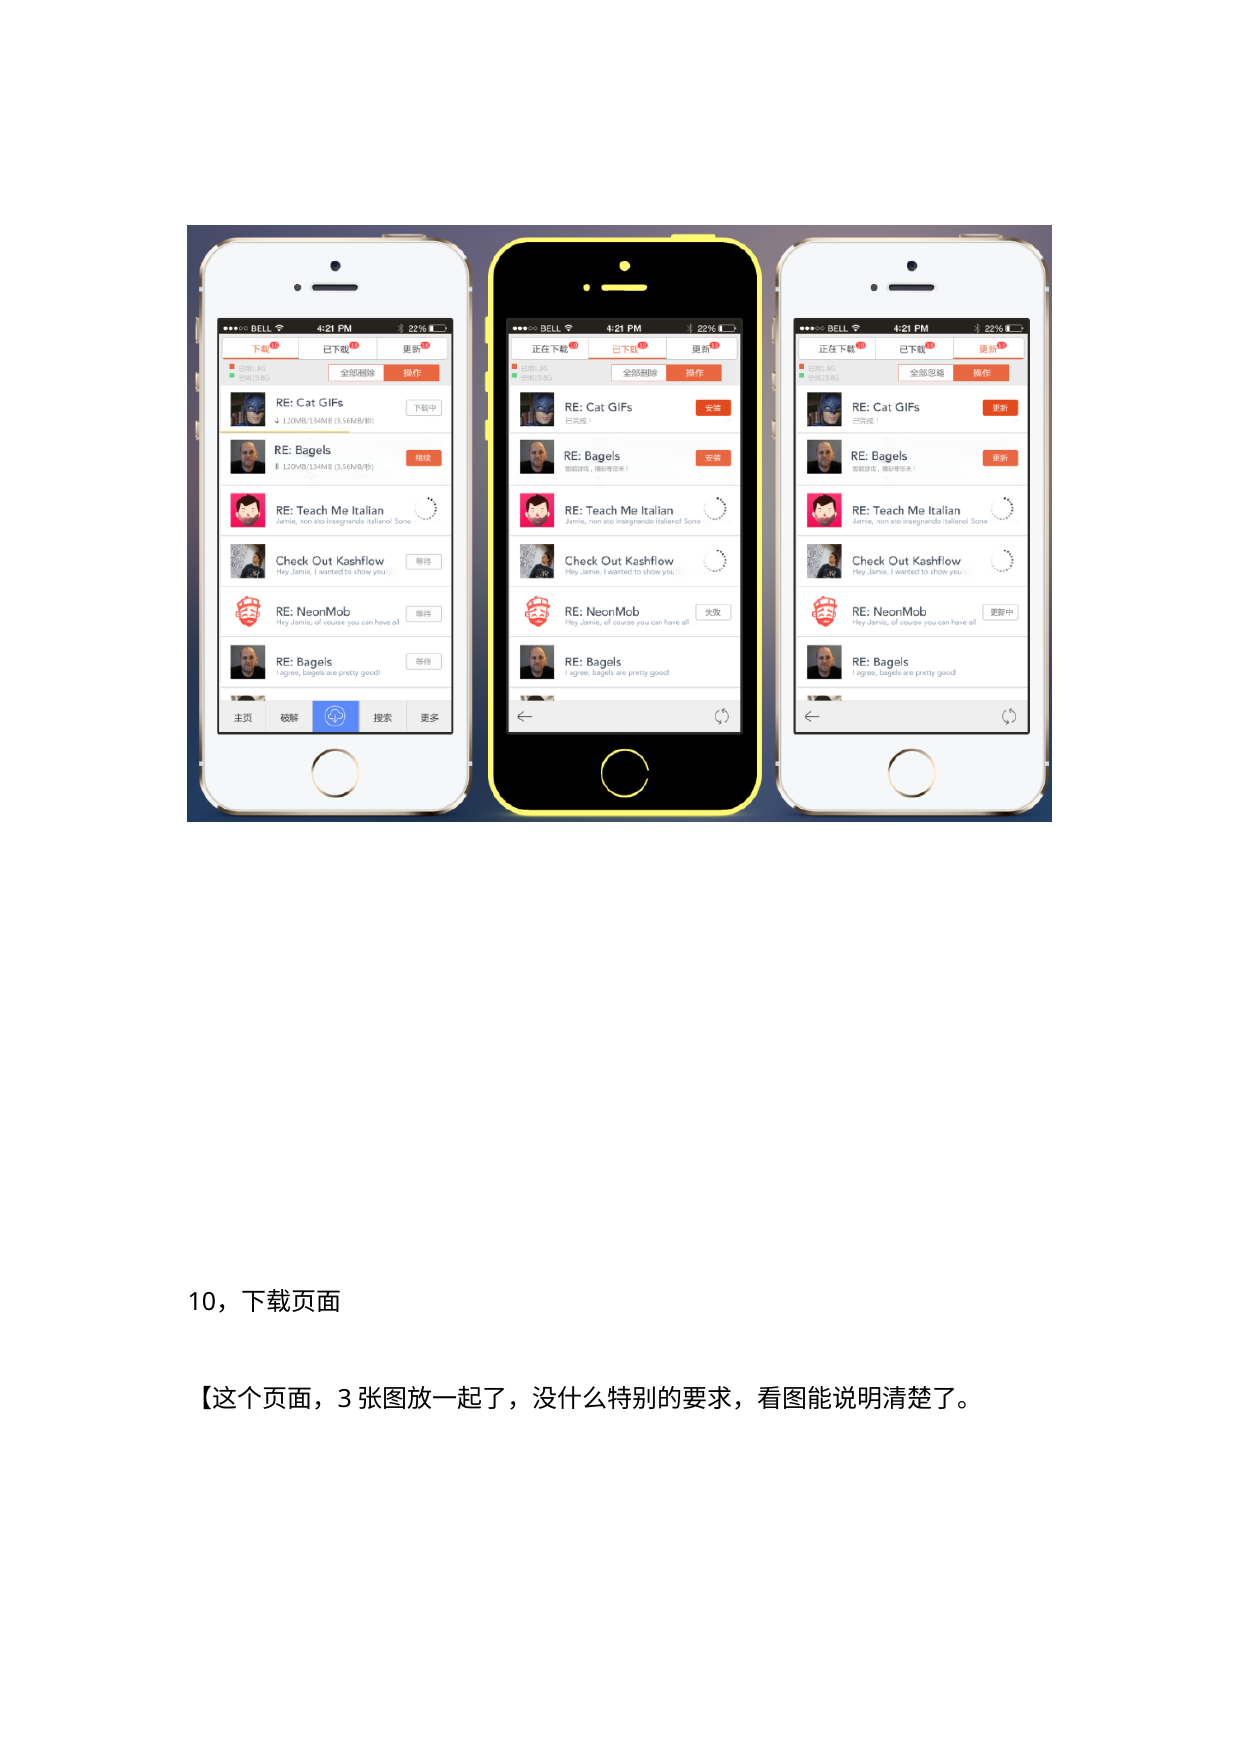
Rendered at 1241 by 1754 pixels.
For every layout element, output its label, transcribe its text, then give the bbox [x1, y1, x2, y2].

picture [187, 225, 1052, 822]
text 10，下载页面 [187, 1267, 1053, 1332]
text 【这个页面，3张图放一起了，没什么特别的要求，看图能说明清楚了。 [187, 1364, 1053, 1429]
